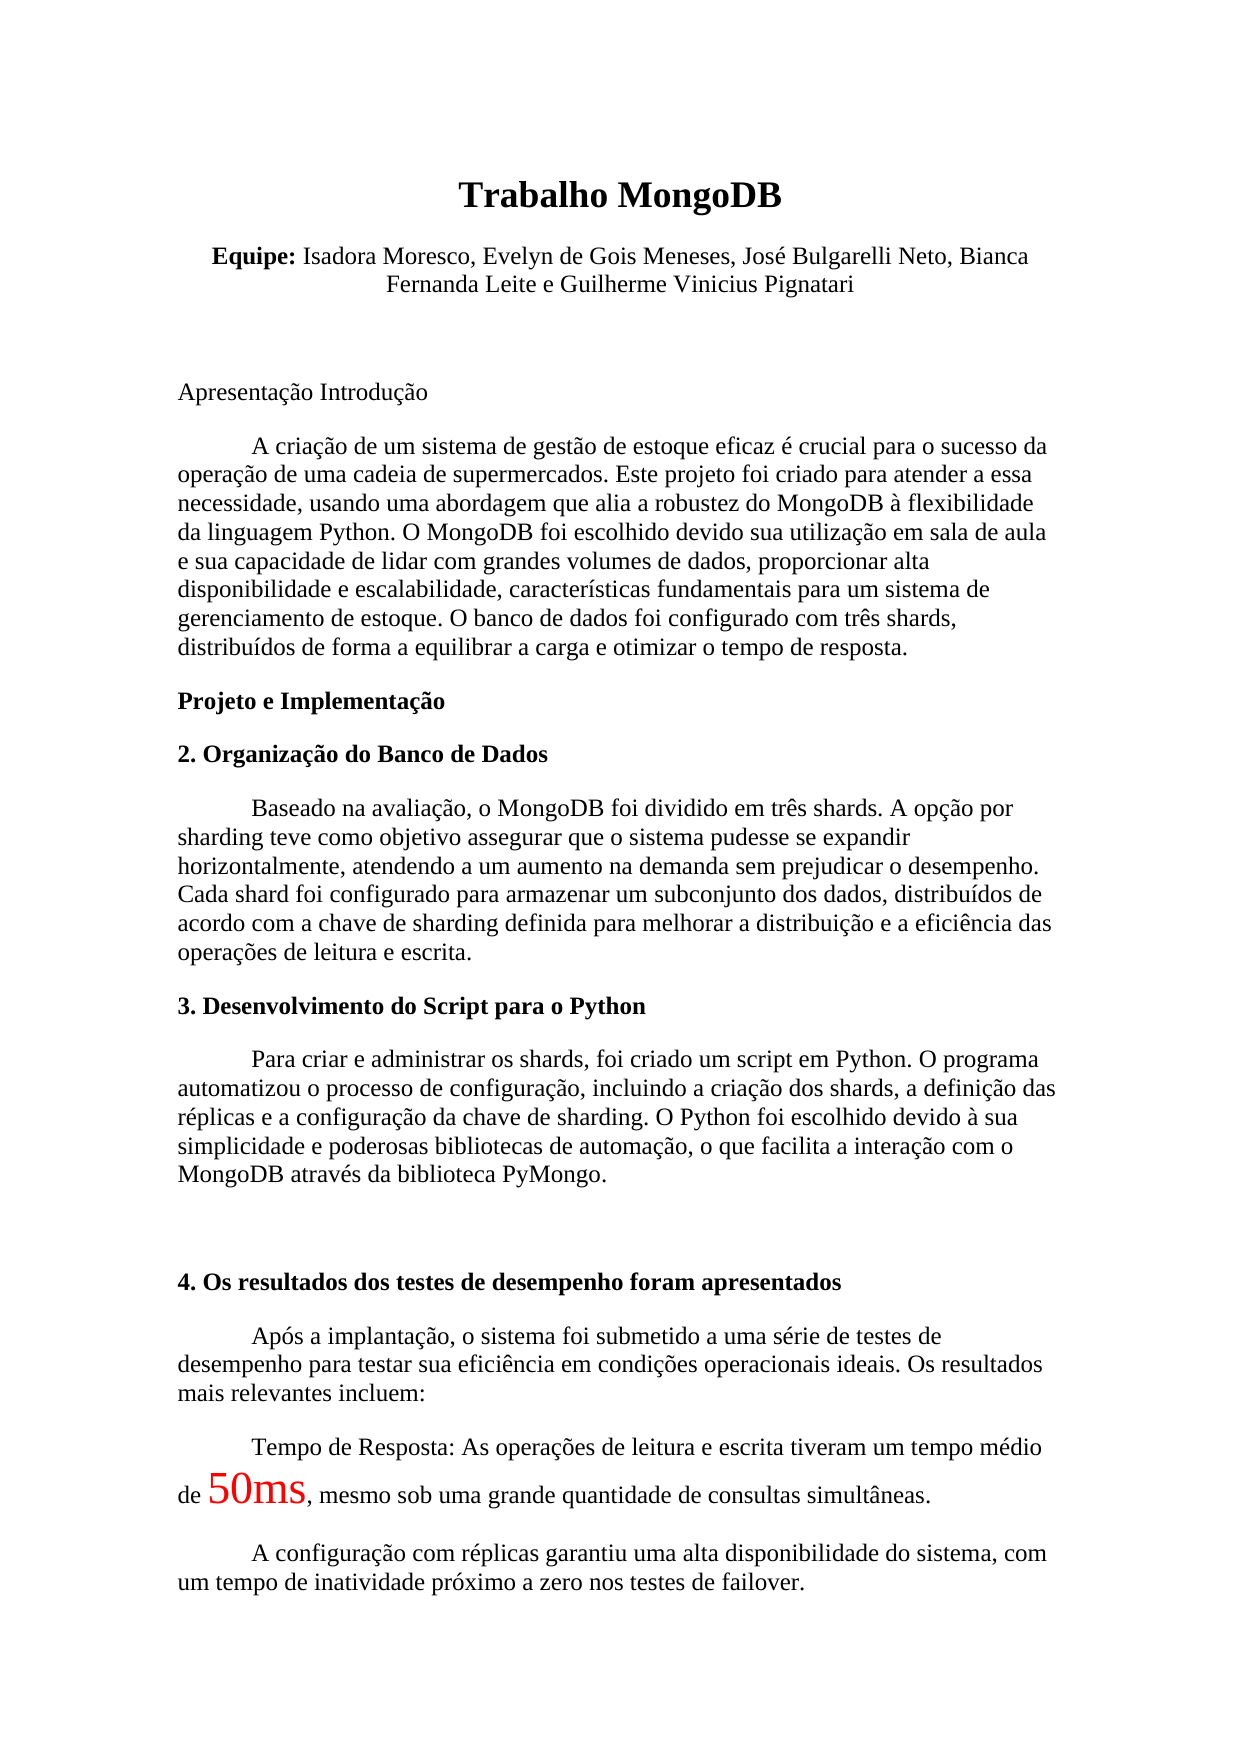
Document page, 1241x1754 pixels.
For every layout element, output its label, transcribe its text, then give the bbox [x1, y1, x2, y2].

text Apresentação Introdução [177, 377, 1063, 406]
text A configuração com réplicas garantiu uma alta disponibilidade do sistema, com um tempo de inatividade próximo a zero nos testes de failover. [177, 1538, 1063, 1596]
text Trabalho MongoDB [177, 173, 1063, 216]
text Após a implantação, o sistema foi submetido a uma série de testes de desempenho para testar sua eficiência em condições operacionais ideais. Os resultados mais relevantes incluem: [177, 1321, 1063, 1407]
text 3. Desenvolvimento do Script para o Python [177, 991, 1063, 1019]
text Baseado na avaliação, o MongoDB foi dividido em três shards. A opção por sharding teve como objetivo assegurar que o sistema pudesse se expandir horizontalmente, atendendo a um aumento na demanda sem prejudicar o desempenho. Cada shard foi configurado para armazenar um subconjunto dos dados, distribuídos de acordo com a chave de sharding definida para melhorar a distribuição e a eficiência das operações de leitura e escrita. [177, 793, 1063, 966]
text A criação de um sistema de gestão de estoque eficaz é crucial para o sucesso da operação de uma cadeia de supermercados. Este projeto foi criado para atender a essa necessidade, usando uma abordagem que alia a robustez do MongoDB à flexibilidade da linguagem Python. O MongoDB foi escolhido devido sua utilização em sala de aula e sua capacidade de lidar com grandes volumes de dados, proporcionar alta disponibilidade e escalabilidade, características fundamentais para um sistema de gerenciamento de estoque. O banco de dados foi configurado com três shards, distribuídos de forma a equilibrar a carga e otimizar o tempo de resposta. [177, 431, 1063, 661]
text Projeto e Implementação [177, 686, 1063, 714]
text Equipe: Isadora Moresco, Evelyn de Gois Meneses, José Bulgarelli Neto, Bianca Fernanda Leite e Guilherme Vinicius Pignatari [177, 241, 1063, 298]
text 2. Organização do Banco de Dados [177, 739, 1063, 768]
text Para criar e administrar os shards, foi criado um script em Python. O programa automatizou o processo de configuração, incluindo a criação dos shards, a definição das réplicas e a configuração da chave de sharding. O Python foi escolhido devido à sua simplicidade e poderosas bibliotecas de automação, o que facilita a interação com o MongoDB através da biblioteca PyMongo. [177, 1044, 1063, 1188]
text 4. Os resultados dos testes de desempenho foram apresentados [177, 1267, 1063, 1296]
text Tempo de Resposta: As operações de leitura e escrita tiveram um tempo médio de 50ms, mesmo sob uma grande quantidade de consultas simultâneas. [177, 1432, 1063, 1513]
